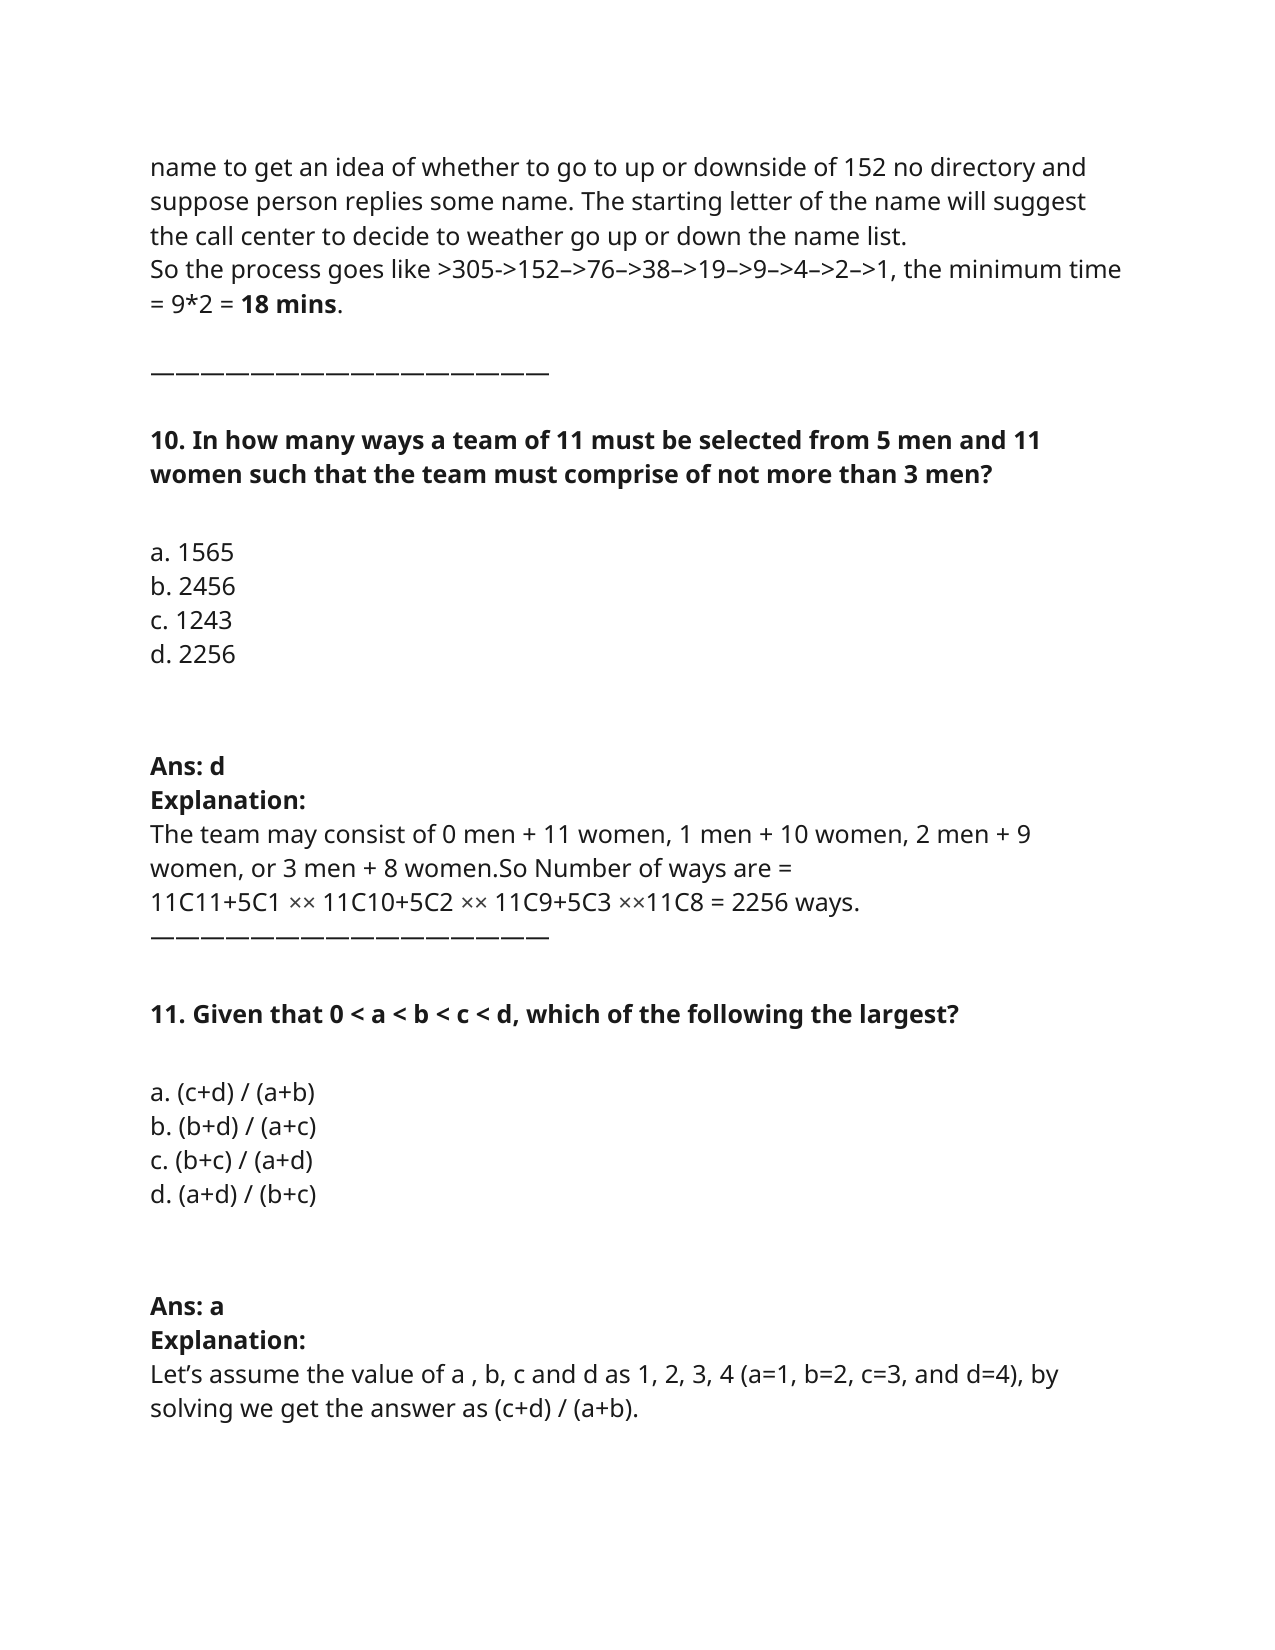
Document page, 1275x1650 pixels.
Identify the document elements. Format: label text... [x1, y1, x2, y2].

text a. (c+d) / (a+b) b. (b+d) / (a+c) c. (b+c) / (a+d) d. (a+d) / (b+c) [150, 1074, 1125, 1211]
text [150, 150, 1125, 320]
text ———————————————— [150, 354, 1125, 388]
text 11. Given that 0 < a < b < c < d, which of the following the largest? [150, 997, 1125, 1031]
text Ans: d Explanation: The team may consist of 0 men + 11 women, 1 men + 10 women, 2 men + 9 women, or 3 men + 8 women.So Number of ways are = 11C11+5C1 ×× 11C10+5C2 ×× 11C9+5C3 ××11C8 = 2256 ways. [150, 748, 1125, 919]
text 10. In how many ways a team of 11 must be selected from 5 men and 11 women such that the team must comprise of not more than 3 men? [150, 422, 1125, 491]
text ———————————————— [150, 919, 1125, 953]
text a. 1565 b. 2456 c. 1243 d. 2256 [150, 534, 1125, 671]
text Ans: a Explanation: Let’s assume the value of a , b, c and d as 1, 2, 3, 4 (a=1, b=2, c=3, and d=4), by solving we get the answer as (c+d) / (a+b). [150, 1288, 1125, 1425]
